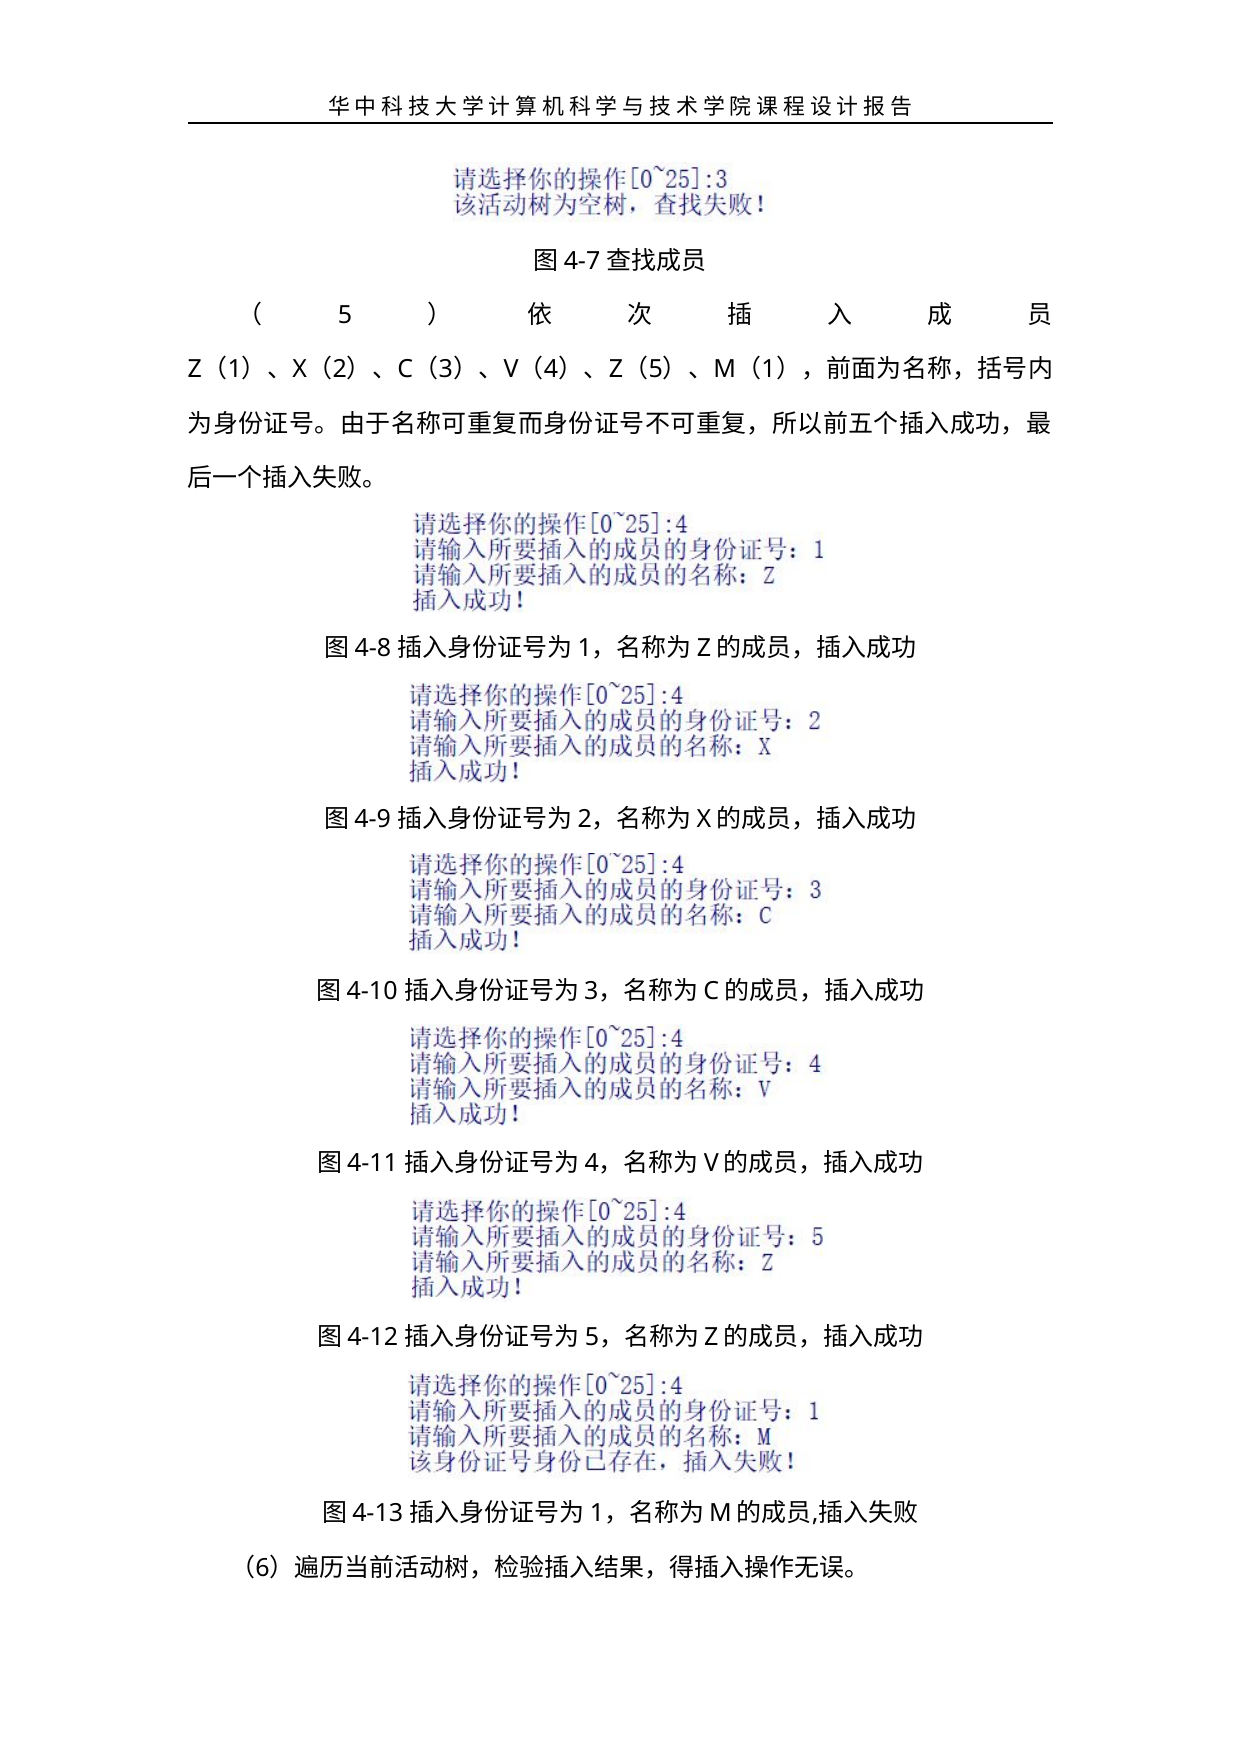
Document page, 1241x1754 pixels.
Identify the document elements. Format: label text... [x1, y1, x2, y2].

text 图4-9 插入身份证号为2，名称为X的成员，插入成功 [187, 799, 1053, 835]
text 图4-10 插入身份证号为3，名称为C的成员，插入成功 [187, 970, 1053, 1006]
text （6）遍历当前活动树，检验插入结果，得插入操作无误。 [230, 1547, 1053, 1583]
text 图4-12 插入身份证号为5，名称为Z的成员，插入成功 [187, 1316, 1053, 1353]
text 图4-13 插入身份证号为1，名称为M的成员,插入失败 [187, 1493, 1053, 1529]
text 图4-7 查找成员 [187, 240, 1053, 276]
picture [407, 1370, 833, 1479]
text （5）依次插入成员Z（1）、X（2）、C（3）、V（4）、Z（5）、M（1），前面为名称，括号内为身份证号。由于名称可重复而身份证号不可重复，所以前五个插入成功，最后一个插入失败。 [187, 294, 1053, 494]
picture [408, 853, 832, 956]
picture [412, 512, 828, 614]
picture [410, 1024, 830, 1129]
picture [409, 682, 831, 785]
text 图4-11 插入身份证号为4，名称为V的成员，插入成功 [187, 1143, 1053, 1179]
picture [452, 162, 788, 226]
picture [412, 1197, 829, 1302]
text 图4-8 插入身份证号为1，名称为Z的成员，插入成功 [187, 628, 1053, 664]
